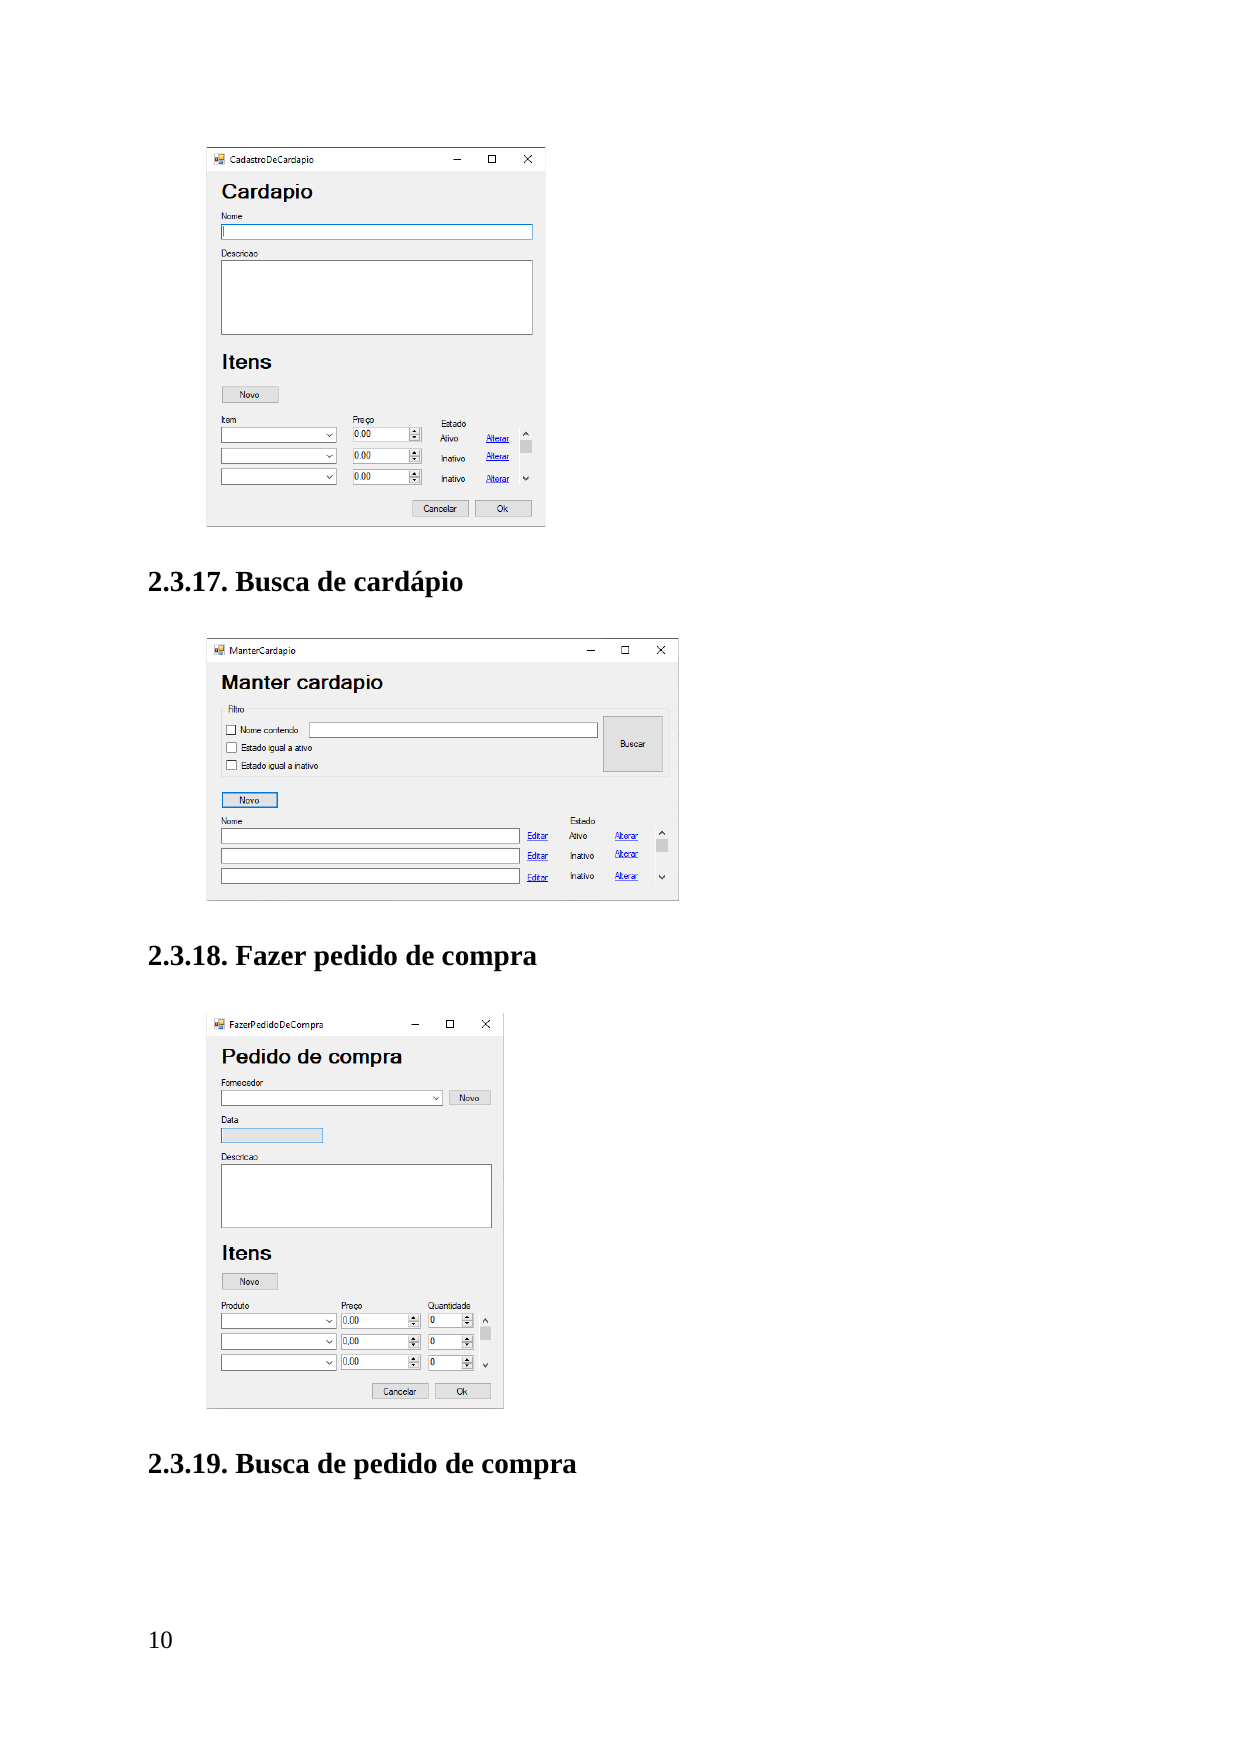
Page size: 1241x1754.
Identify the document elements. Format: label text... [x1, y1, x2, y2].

subtitle Busca de pedido de compra [148, 1446, 1092, 1480]
picture [206, 638, 679, 901]
subtitle Busca de cardápio [148, 564, 1092, 597]
picture [206, 147, 546, 527]
picture [206, 1013, 504, 1409]
subtitle Fazer pedido de compra [148, 938, 1092, 972]
